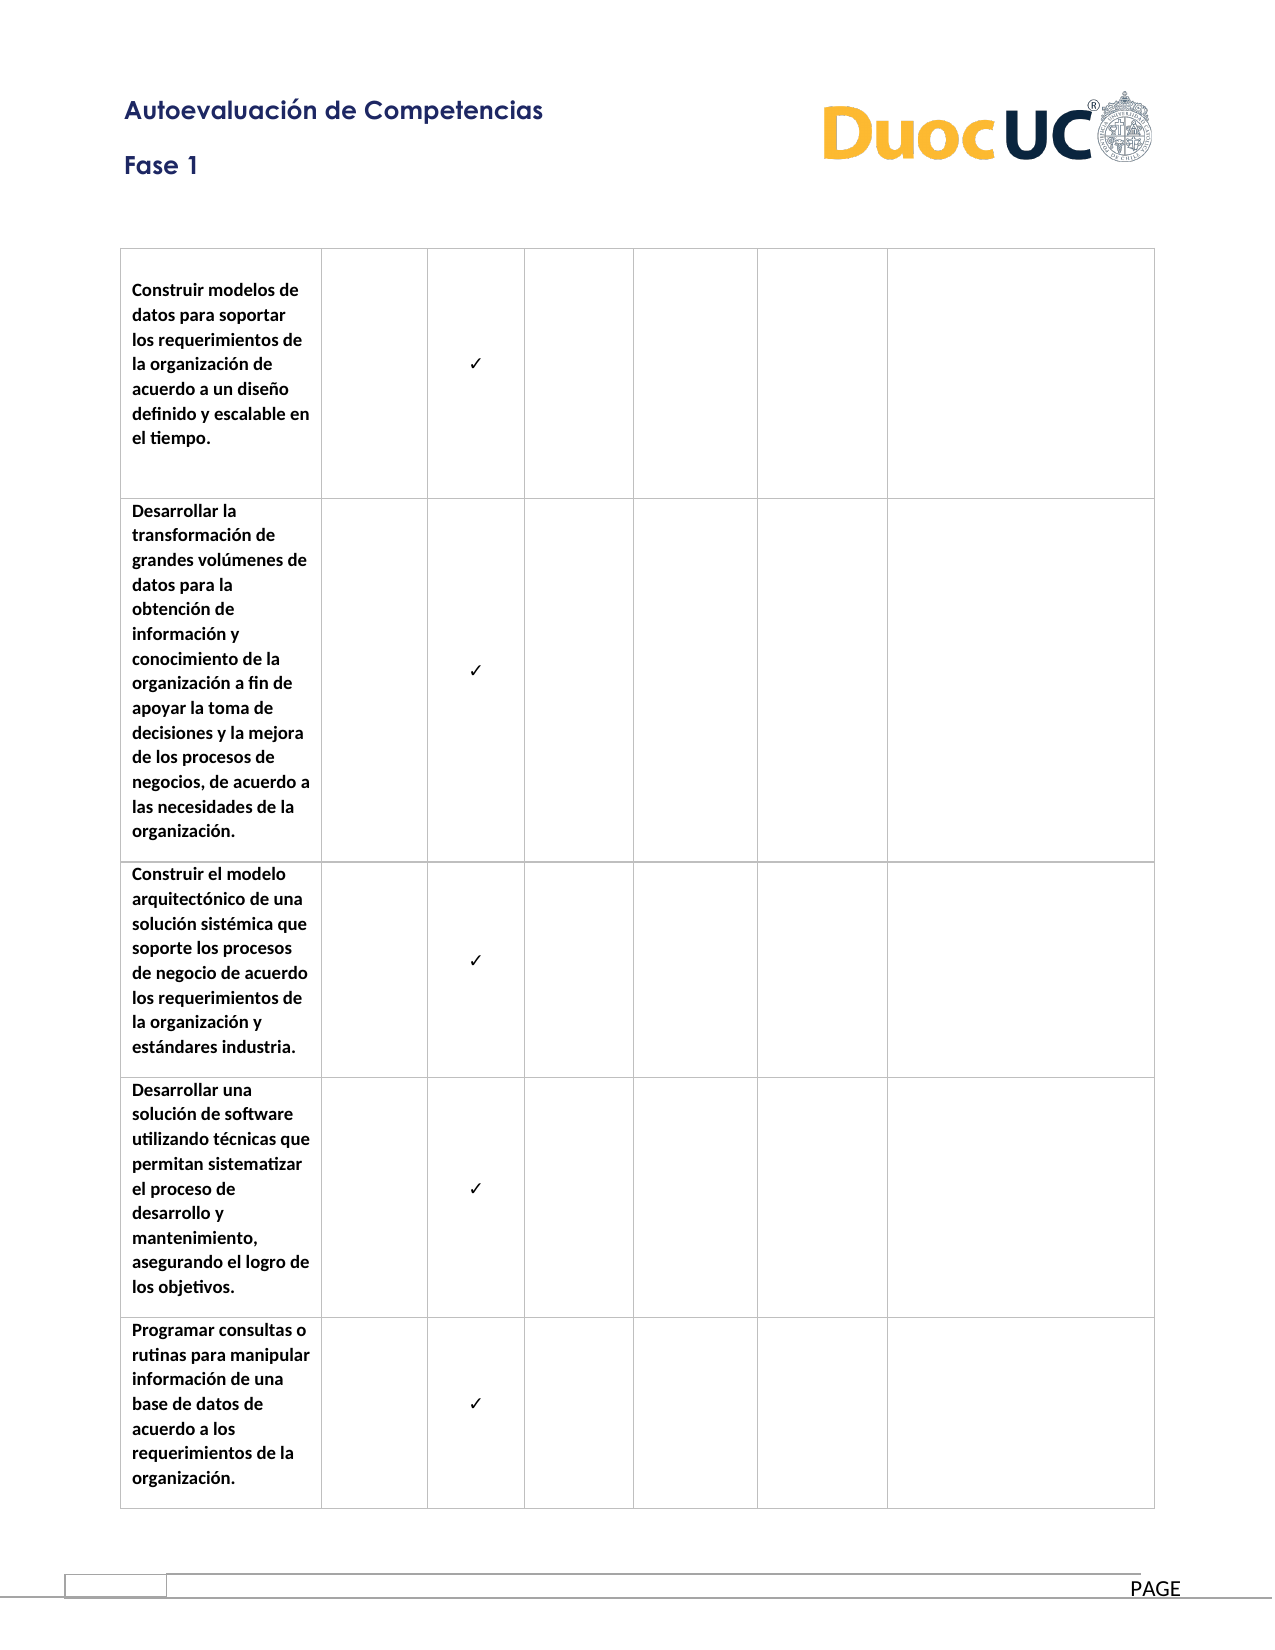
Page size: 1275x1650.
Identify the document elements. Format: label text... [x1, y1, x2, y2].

table_cell Construir modelos de datos para soportar los requerimientos de la organización de acuerdo a un diseño definido y escalable en el tiempo. [121, 249, 321, 498]
table_cell Desarrollar una solución de software utilizando técnicas que permitan sistematizar el proceso de desarrollo y mantenimiento, asegurando el logro de los objetivos. [121, 1078, 321, 1317]
table_cell [888, 249, 1154, 498]
table_cell [758, 1078, 887, 1317]
table_cell Programar consultas o rutinas para manipular información de una base de datos de acuerdo a los requerimientos de la organización. [121, 1318, 321, 1508]
table_cell [758, 863, 887, 1077]
table_cell ✓ [428, 863, 524, 1077]
table_cell [322, 249, 427, 498]
table_cell [888, 1078, 1154, 1317]
table_cell [758, 1318, 887, 1508]
table_cell [634, 249, 757, 498]
table_cell ✓ [428, 1078, 524, 1317]
table_cell [525, 499, 633, 861]
table_cell [634, 1078, 757, 1317]
table_cell ✓ [428, 1318, 524, 1508]
table_cell [758, 499, 887, 861]
table_cell [322, 1318, 427, 1508]
table_cell [888, 1318, 1154, 1508]
table_cell [634, 499, 757, 861]
table_cell [888, 863, 1154, 1077]
table_cell [525, 863, 633, 1077]
table_cell [322, 499, 427, 861]
table_cell [634, 1318, 757, 1508]
table_cell [888, 499, 1154, 861]
table_cell [634, 863, 757, 1077]
table_cell [758, 249, 887, 498]
table_cell [525, 249, 633, 498]
table_cell [525, 1318, 633, 1508]
table_cell [322, 1078, 427, 1317]
table_cell ✓ [428, 499, 524, 861]
table_cell Construir el modelo arquitectónico de una solución sistémica que soporte los procesos de negocio de acuerdo los requerimientos de la organización y estándares industria. [121, 863, 321, 1077]
picture [824, 91, 1152, 162]
table_cell [322, 863, 427, 1077]
table_cell [525, 1078, 633, 1317]
table_cell ✓ [428, 249, 524, 498]
table_cell Desarrollar la transformación de grandes volúmenes de datos para la obtención de información y conocimiento de la organización a fin de apoyar la toma de decisiones y la mejora de los procesos de negocios, de acuerdo a las necesidades de la organización. [121, 499, 321, 861]
